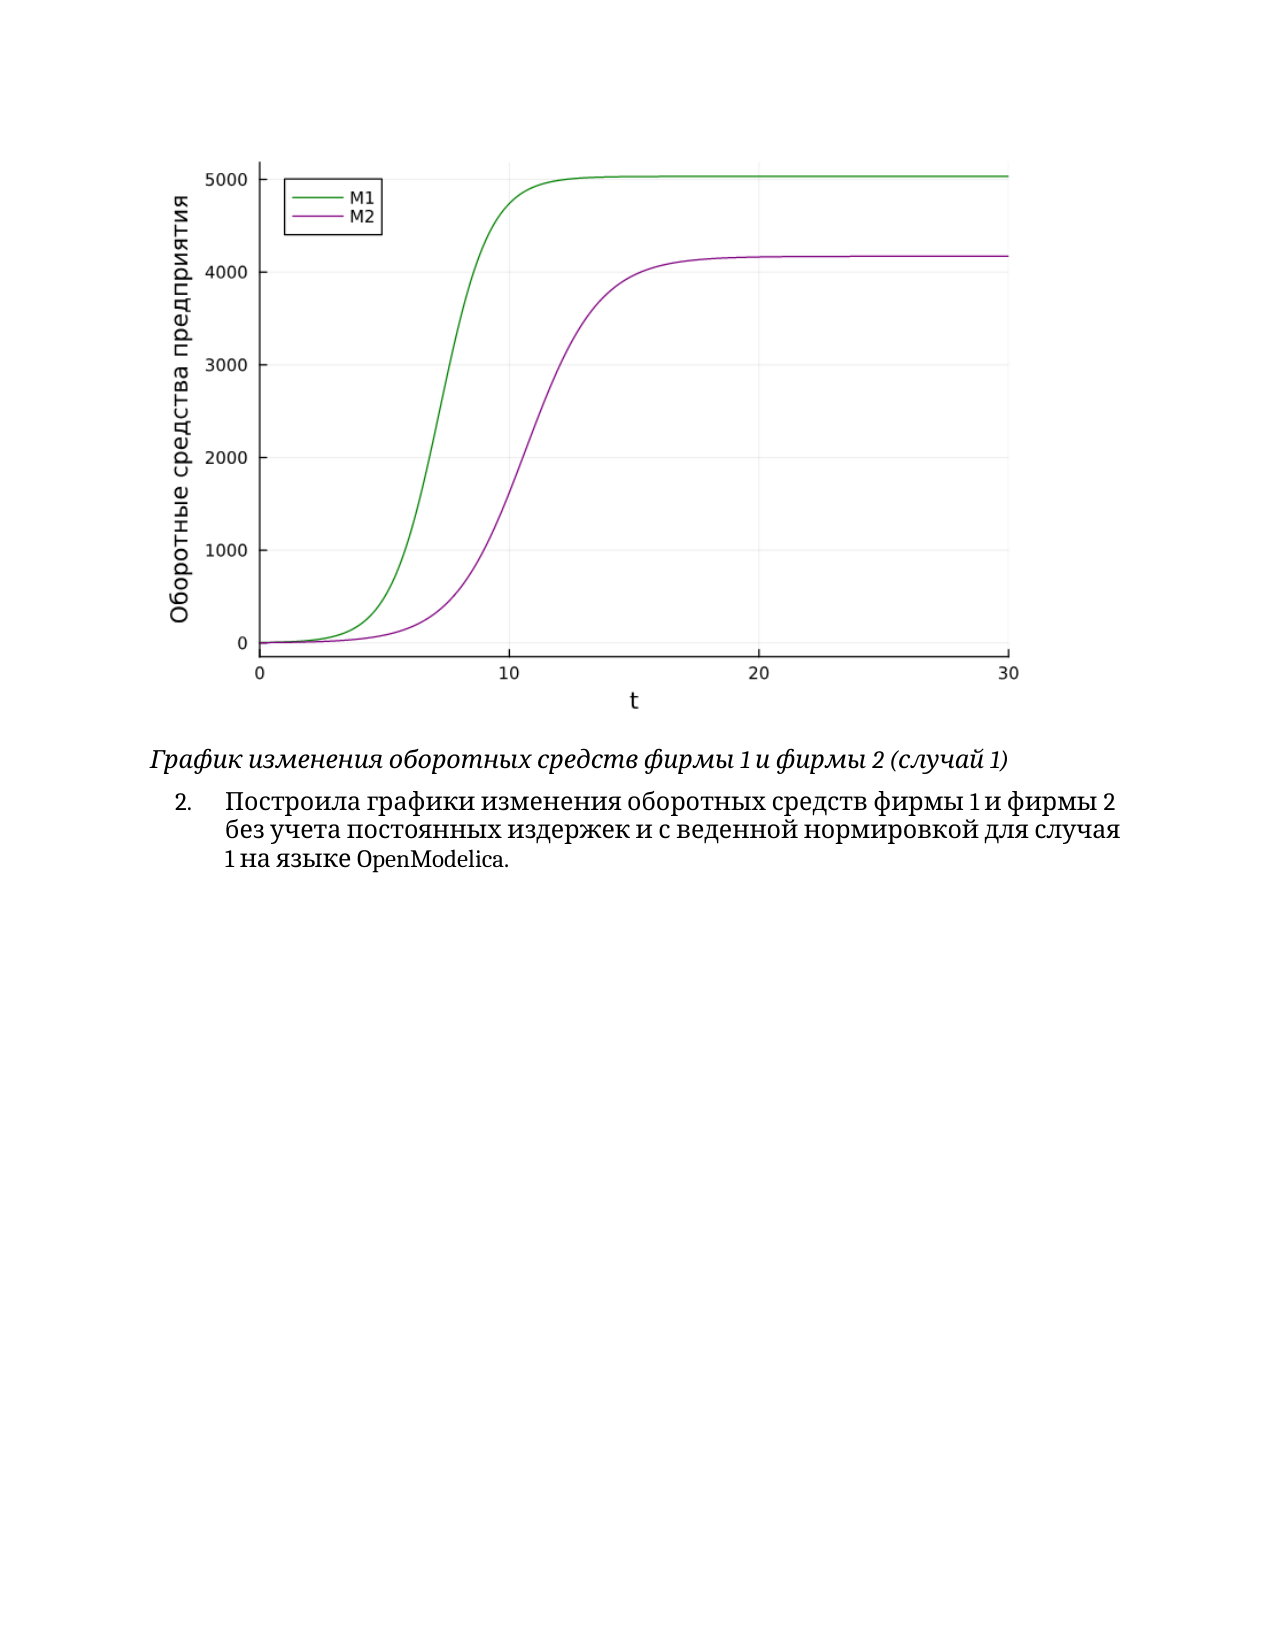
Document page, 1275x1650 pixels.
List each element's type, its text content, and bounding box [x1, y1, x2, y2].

picture [168, 150, 1044, 726]
list Построила графики изменения оборотных средств фирмы 1 и фирмы 2 без учета постоянных издержек и с веденной нормировкой для случая 1 на языке OpenModelica. [175, 788, 1125, 874]
text График изменения оборотных средств фирмы 1 и фирмы 2 (случай 1) [150, 746, 1125, 775]
